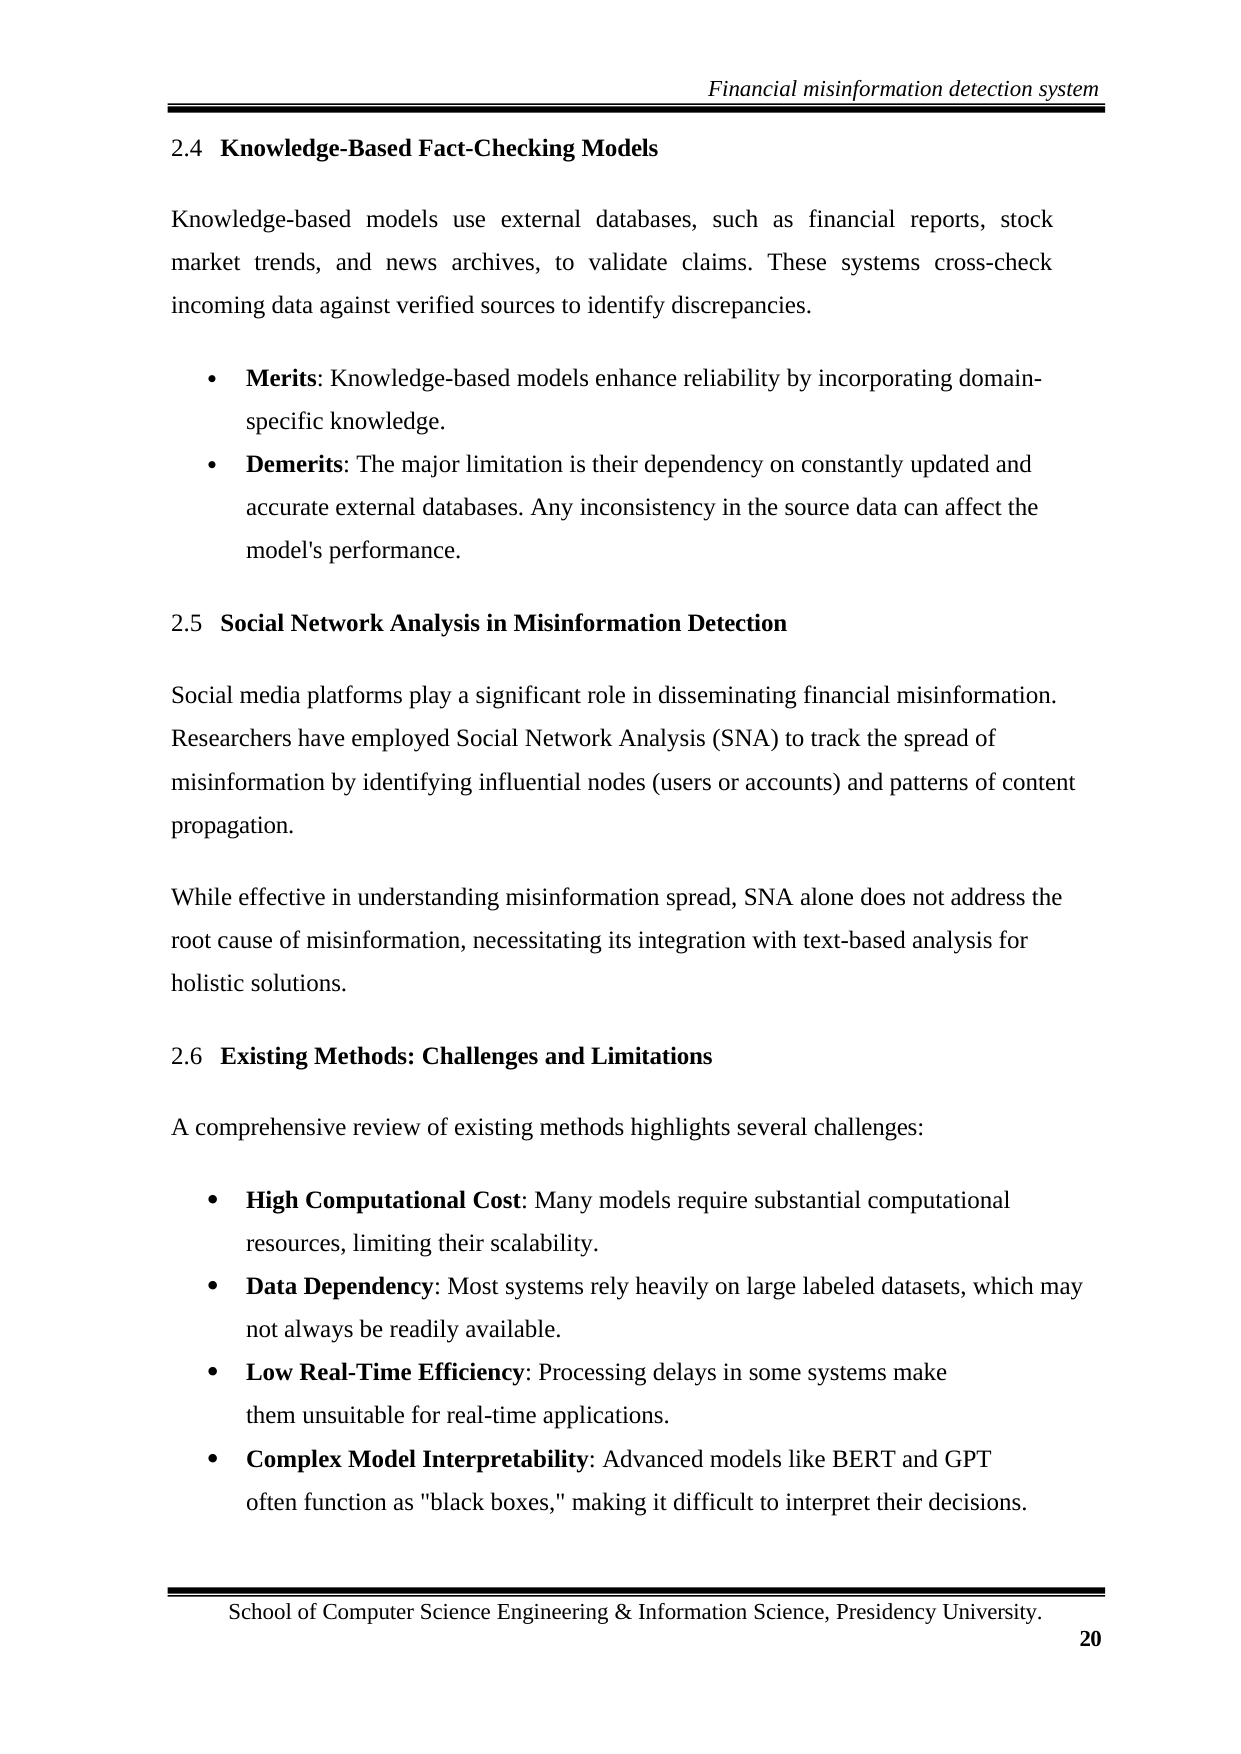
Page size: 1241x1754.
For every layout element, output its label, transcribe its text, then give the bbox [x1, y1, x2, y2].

list Low Real-Time Efficiency: Processing delays in some systems make them unsuitable for real-time applications. [208, 1357, 1003, 1429]
text While effective in understanding misinformation spread, SNA alone does not address the root cause of misinformation, necessitating its integration with text-based analysis for holistic solutions. [171, 882, 1082, 997]
subtitle Existing Methods: Challenges and Limitations [171, 1041, 1223, 1069]
subtitle Knowledge-Based Fact-Checking Models [171, 133, 1223, 161]
text Social media platforms play a significant role in disseminating financial misinformation. Researchers have employed Social Network Analysis (SNA) to track the spread of misinformation by identifying influential nodes (users or accounts) and patterns of content propagation. [171, 680, 1128, 838]
subtitle Social Network Analysis in Misinformation Detection [171, 608, 1223, 637]
list Merits: Knowledge-based models enhance reliability by incorporating domain- specific knowledge. [208, 363, 1042, 435]
list Demerits: The major limitation is their dependency on constantly updated and accurate external databases. Any inconsistency in the source data can affect the model's performance. [208, 449, 1039, 564]
text Knowledge-based models use external databases, such as financial reports, stock market trends, and news archives, to validate claims. These systems cross-check incoming data against verified sources to identify discrepancies. [171, 204, 1053, 319]
list Data Dependency: Most systems rely heavily on large labeled datasets, which may not always be readily available. [208, 1271, 1083, 1343]
list High Computational Cost: Many models require substantial computational resources, limiting their scalability. [208, 1185, 1010, 1257]
text A comprehensive review of existing methods highlights several challenges: [171, 1112, 1223, 1141]
list Complex Model Interpretability: Advanced models like BERT and GPT often function as "black boxes," making it difficult to interpret their decisions. [208, 1444, 1049, 1516]
